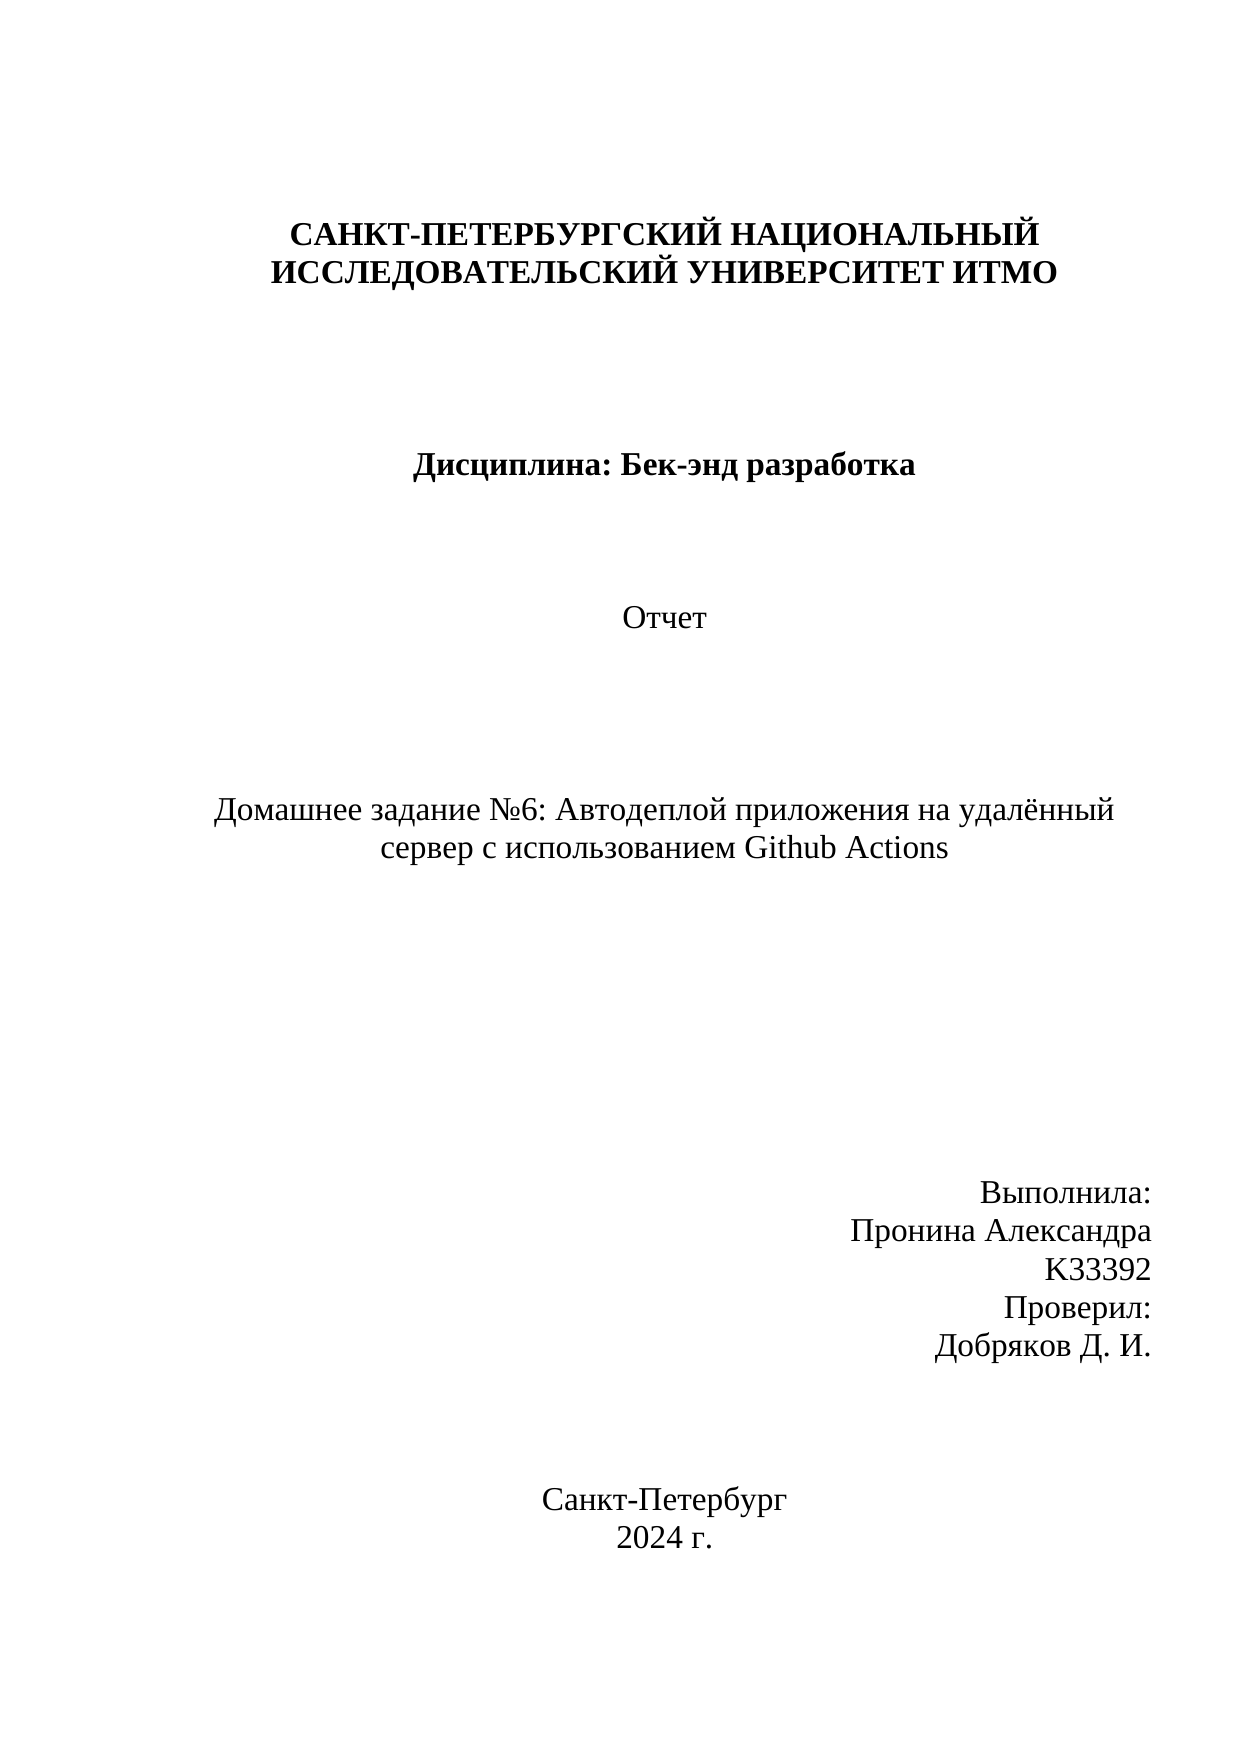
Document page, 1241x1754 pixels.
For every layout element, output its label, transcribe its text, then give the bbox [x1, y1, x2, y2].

text K33392 [177, 1249, 1152, 1287]
text Отчет [177, 597, 1152, 635]
text 2024 г. [177, 1517, 1152, 1555]
text САНКТ-ПЕТЕРБУРГСКИЙ НАЦИОНАЛЬНЫЙ ИССЛЕДОВАТЕЛЬСКИЙ УНИВЕРСИТЕТ ИТМО [177, 214, 1152, 290]
text Дисциплина: Бек-энд разработка [177, 444, 1152, 482]
text Проверил: [177, 1287, 1152, 1325]
text Добряков Д. И. [177, 1325, 1152, 1364]
text Пронина Александра [177, 1210, 1152, 1249]
text Выполнила: [177, 1172, 1152, 1210]
text Домашнее задание №6: Автодеплой приложения на удалённый сервер с использованием Github Actions [177, 789, 1152, 865]
text Санкт-Петербург [177, 1479, 1152, 1517]
